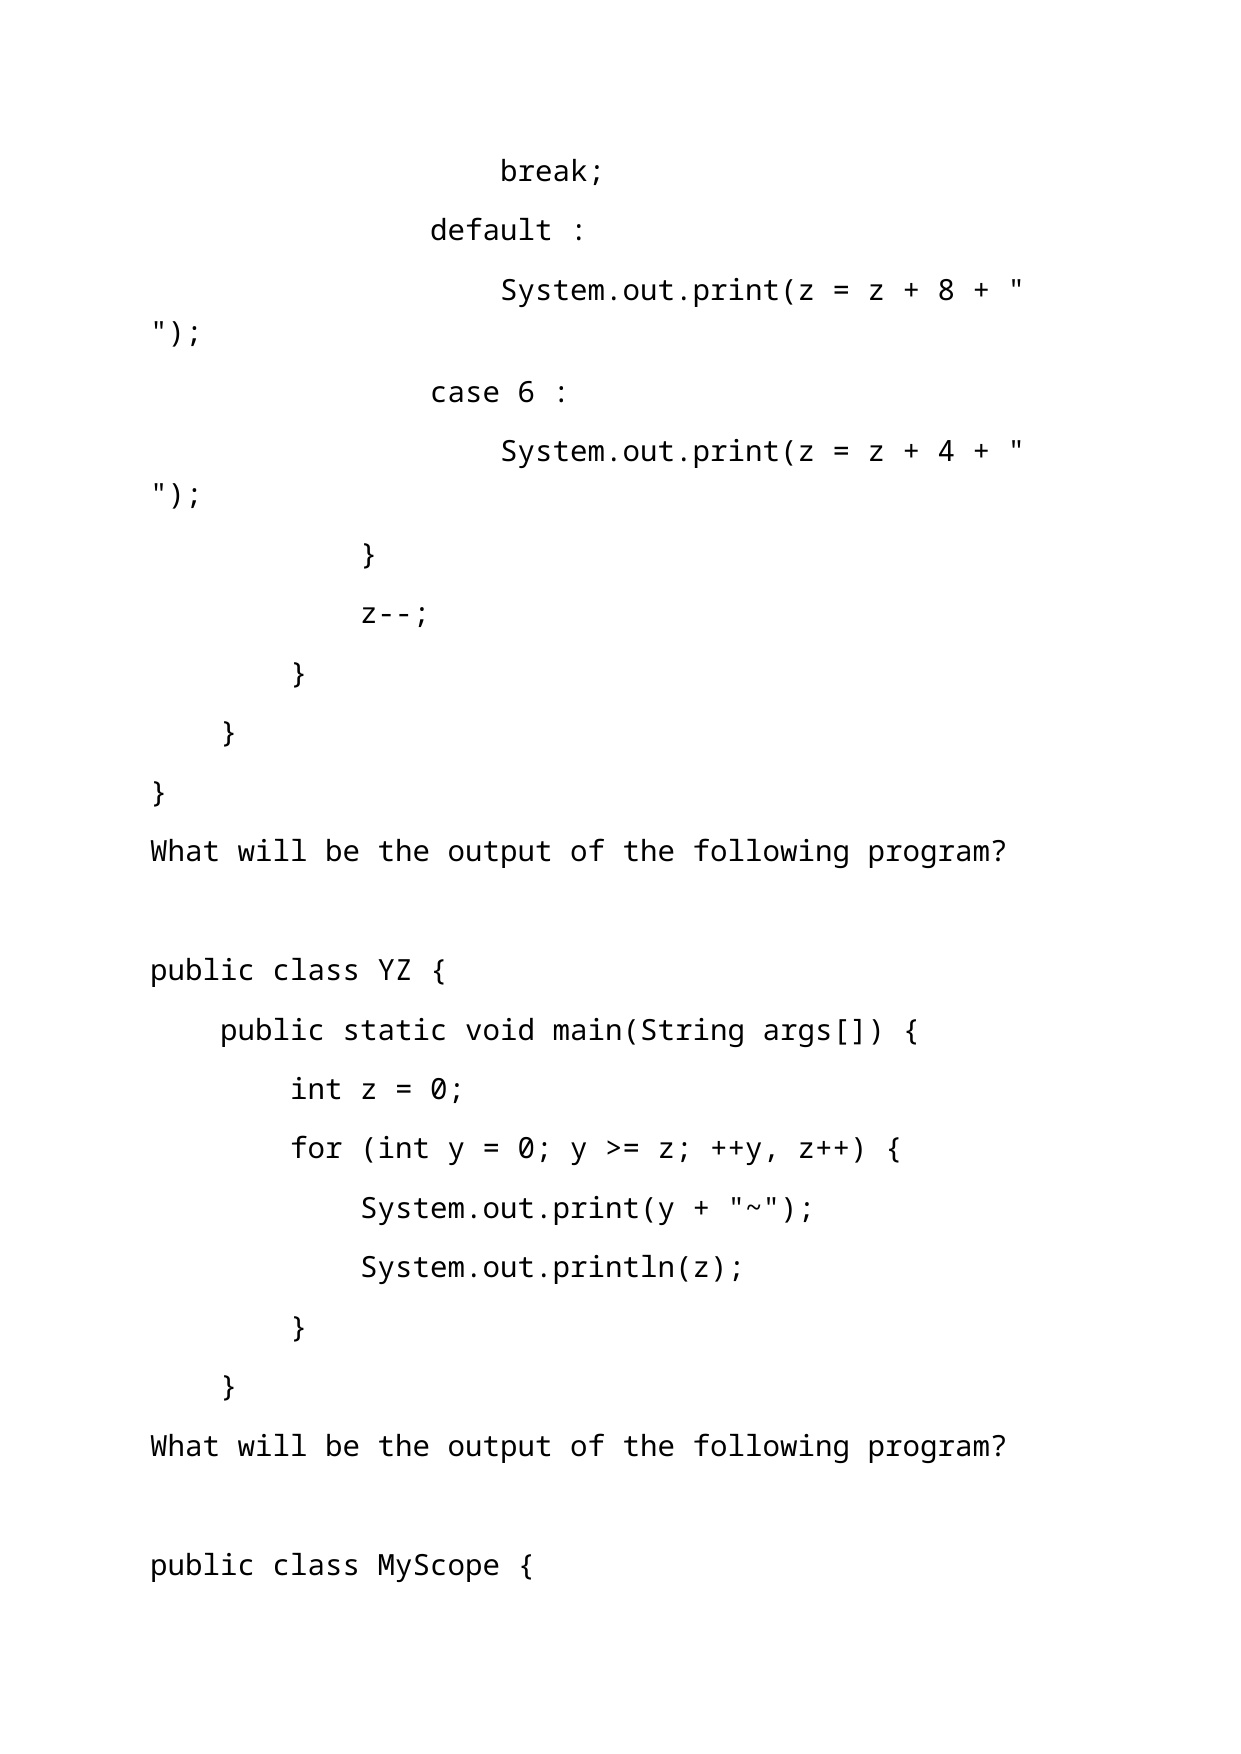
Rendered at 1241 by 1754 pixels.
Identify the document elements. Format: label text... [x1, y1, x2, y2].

text What will be the output of the following program? [150, 830, 1090, 870]
text System.out.println(z); [150, 1247, 1090, 1286]
text } [150, 533, 1090, 573]
text System.out.print(z = z + 8 + " "); [150, 269, 1090, 351]
text public class MyScope { [150, 1544, 1090, 1584]
text } [150, 711, 1090, 751]
text default : [150, 209, 1090, 249]
text System.out.print(z = z + 4 + " "); [150, 431, 1090, 513]
text } [150, 1306, 1090, 1346]
text for (int y = 0; y >= z; ++y, z++) { [150, 1128, 1090, 1167]
text } [150, 652, 1090, 692]
text public class YZ { [150, 949, 1090, 989]
text } [150, 771, 1090, 811]
text z--; [150, 592, 1090, 632]
text case 6 : [150, 371, 1090, 411]
text System.out.print(y + "~"); [150, 1187, 1090, 1227]
text int z = 0; [150, 1068, 1090, 1108]
text public static void main(String args[]) { [150, 1009, 1090, 1048]
text What will be the output of the following program? [150, 1425, 1090, 1465]
text break; [150, 150, 1090, 190]
text } [150, 1366, 1090, 1405]
